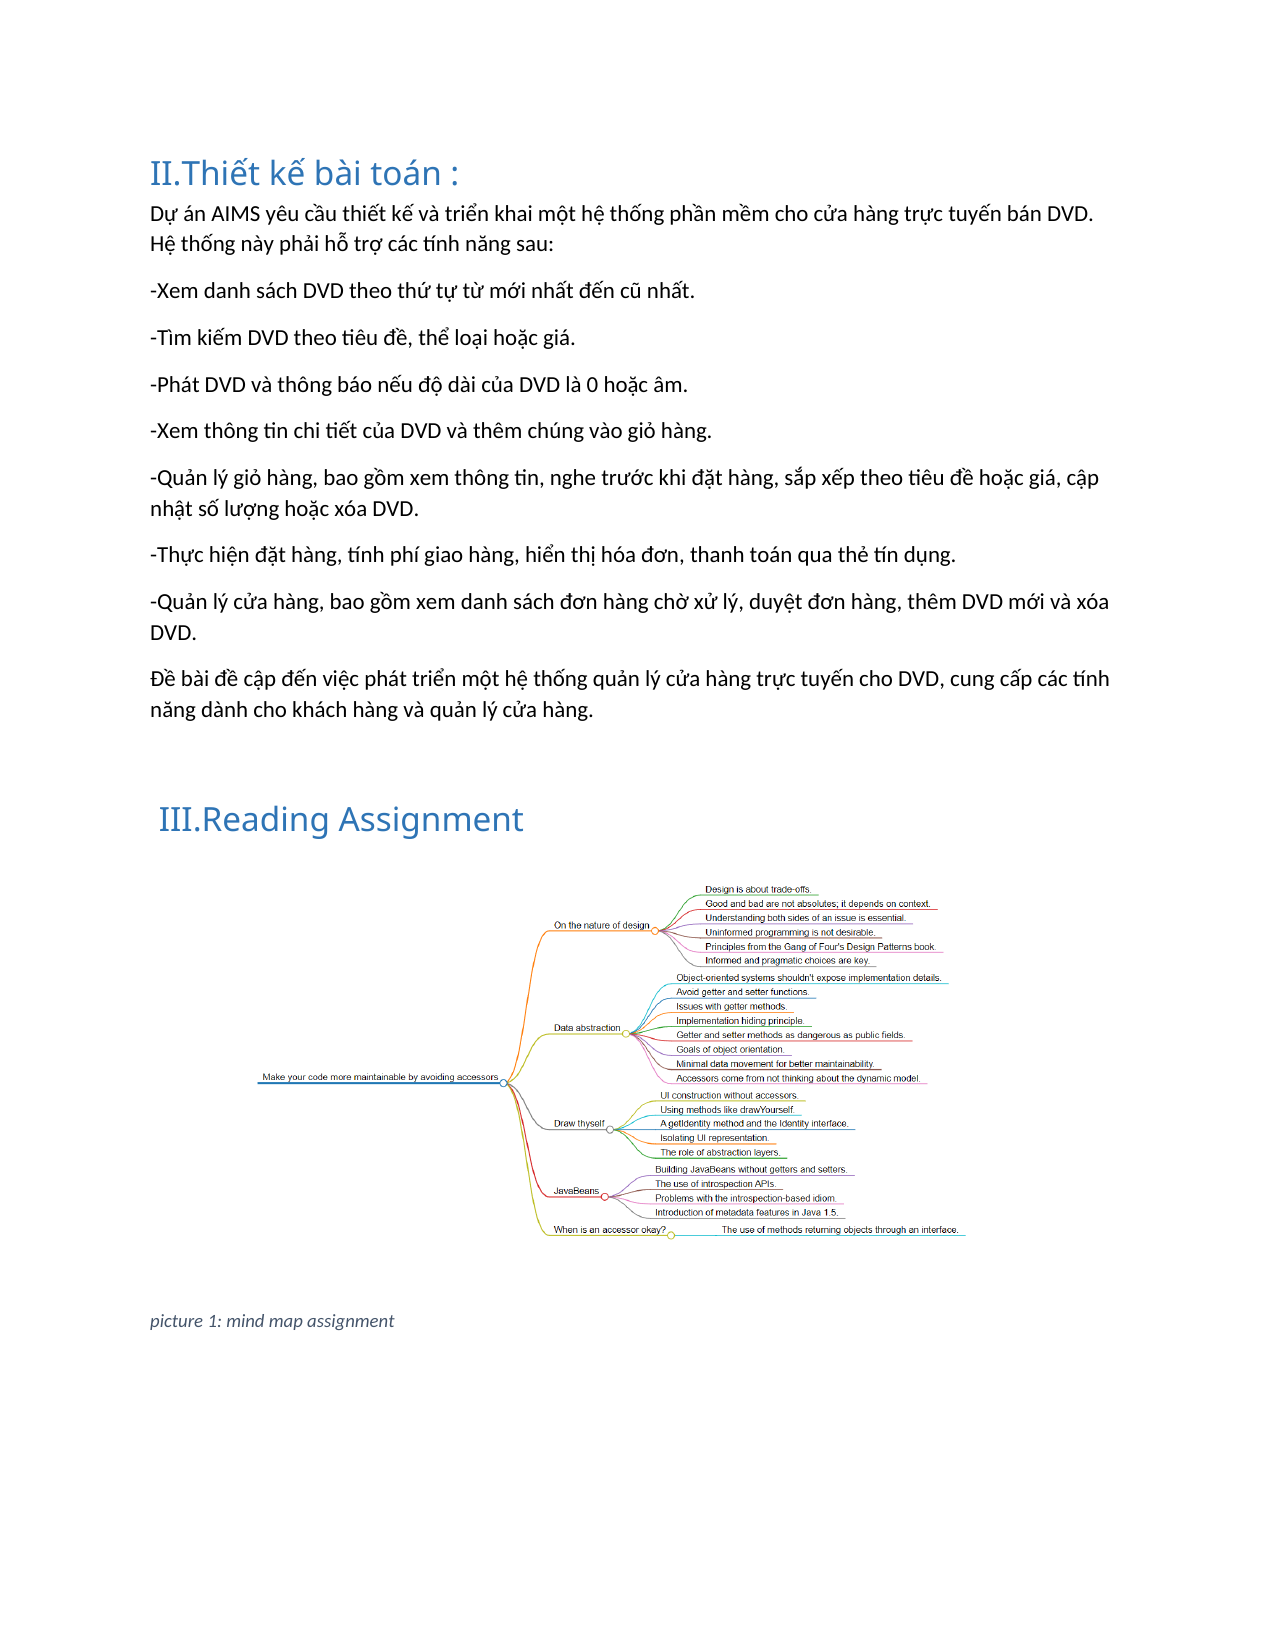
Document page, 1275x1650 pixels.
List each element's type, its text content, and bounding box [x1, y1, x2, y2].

subtitle III.Reading Assignment [150, 795, 1125, 841]
picture [150, 844, 1125, 1290]
text Đề bài đề cập đến việc phát triển một hệ thống quản lý cửa hàng trực tuyến cho DVD, cung cấp các tính năng dành cho khách hàng và quản lý cửa hàng. [150, 664, 1125, 723]
text -Xem thông tin chi tiết của DVD và thêm chúng vào giỏ hàng. [150, 417, 1125, 445]
text -Thực hiện đặt hàng, tính phí giao hàng, hiển thị hóa đơn, thanh toán qua thẻ tín dụng. [150, 541, 1125, 569]
text -Tìm kiếm DVD theo tiêu đề, thể loại hoặc giá. [150, 323, 1125, 351]
text -Xem danh sách DVD theo thứ tự từ mới nhất đến cũ nhất. [150, 276, 1125, 304]
text picture 1: mind map assignment [150, 1309, 1125, 1332]
text -Quản lý cửa hàng, bao gồm xem danh sách đơn hàng chờ xử lý, duyệt đơn hàng, thêm DVD mới và xóa DVD. [150, 587, 1125, 646]
text -Phát DVD và thông báo nếu độ dài của DVD là 0 hoặc âm. [150, 370, 1125, 398]
subtitle II.Thiết kế bài toán : [150, 150, 1125, 195]
text -Quản lý giỏ hàng, bao gồm xem thông tin, nghe trước khi đặt hàng, sắp xếp theo tiêu đề hoặc giá, cập nhật số lượng hoặc xóa DVD. [150, 463, 1125, 522]
text Dự án AIMS yêu cầu thiết kế và triển khai một hệ thống phần mềm cho cửa hàng trực tuyến bán DVD. Hệ thống này phải hỗ trợ các tính năng sau: [150, 199, 1125, 257]
